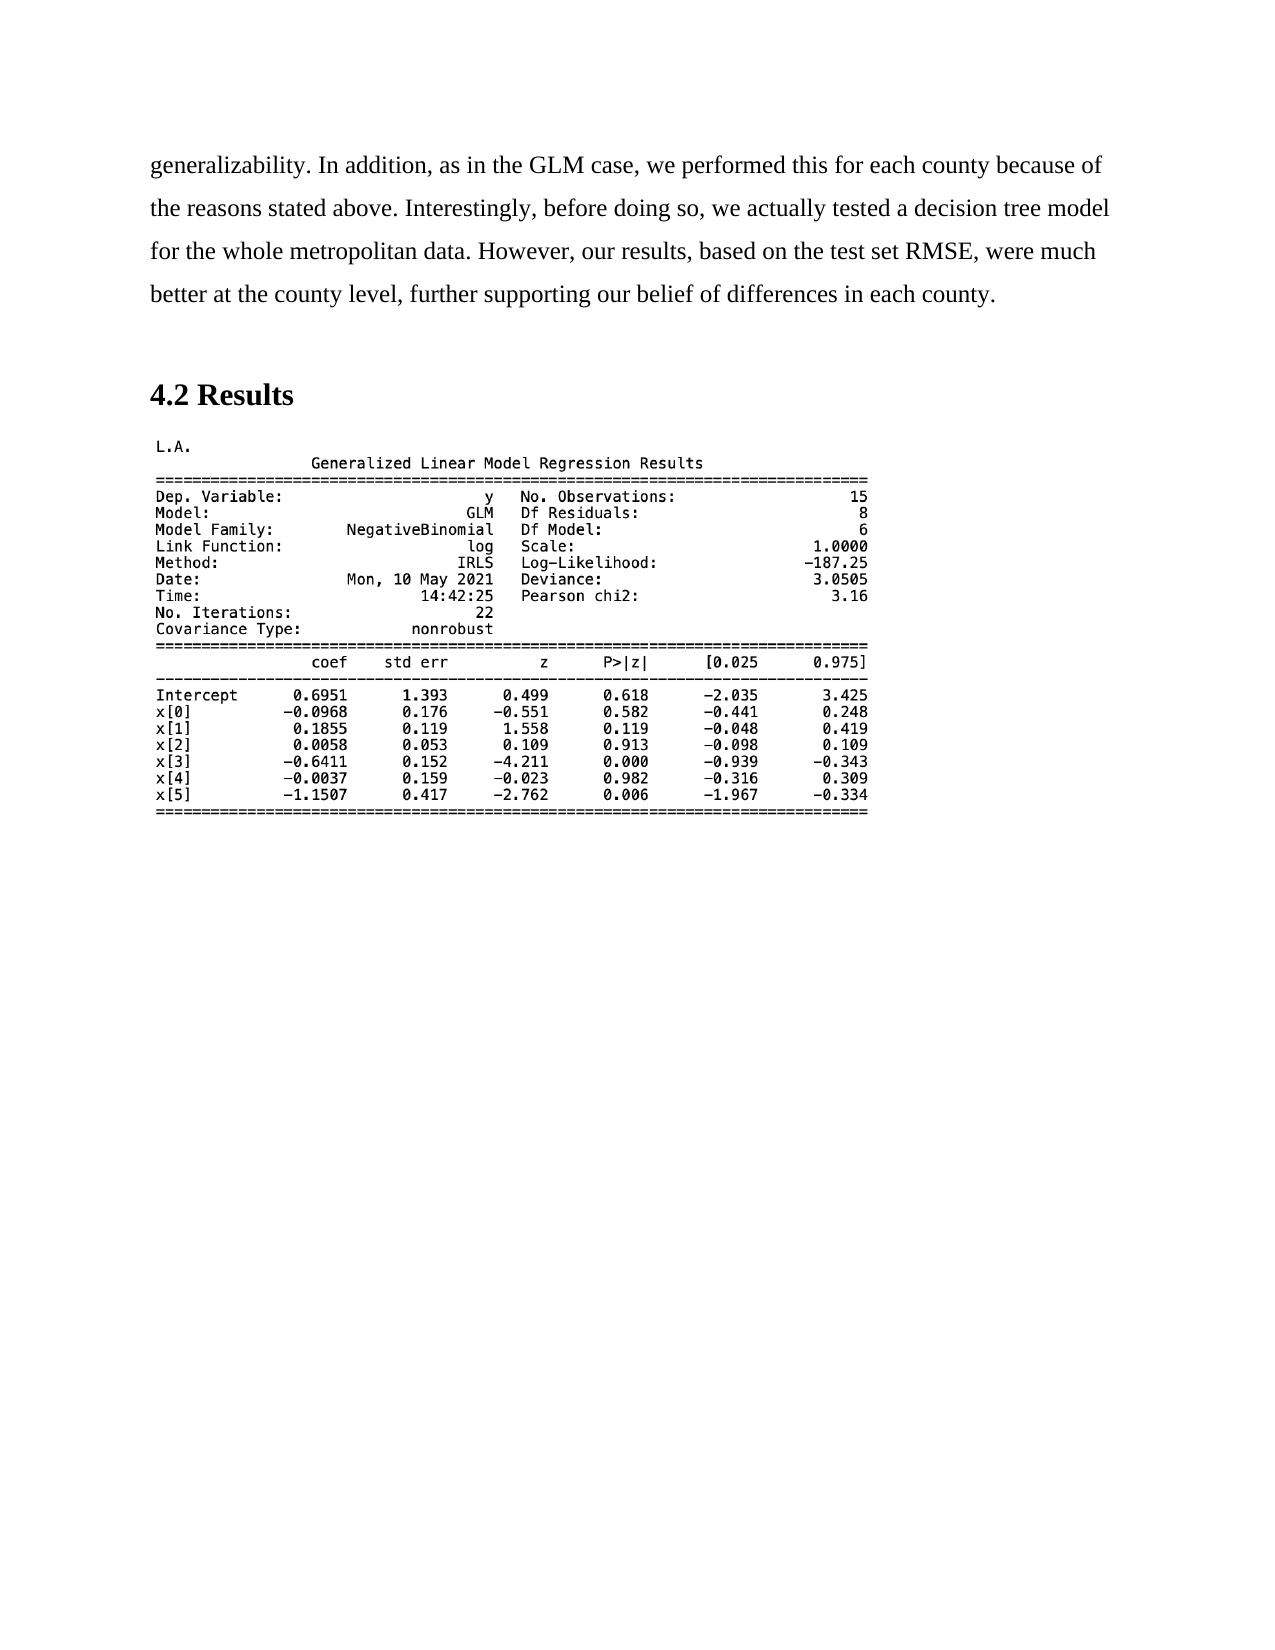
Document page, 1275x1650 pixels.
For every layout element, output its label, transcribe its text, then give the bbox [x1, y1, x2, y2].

text 4.2 Results [150, 376, 1125, 412]
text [150, 150, 1125, 308]
picture [153, 433, 892, 828]
